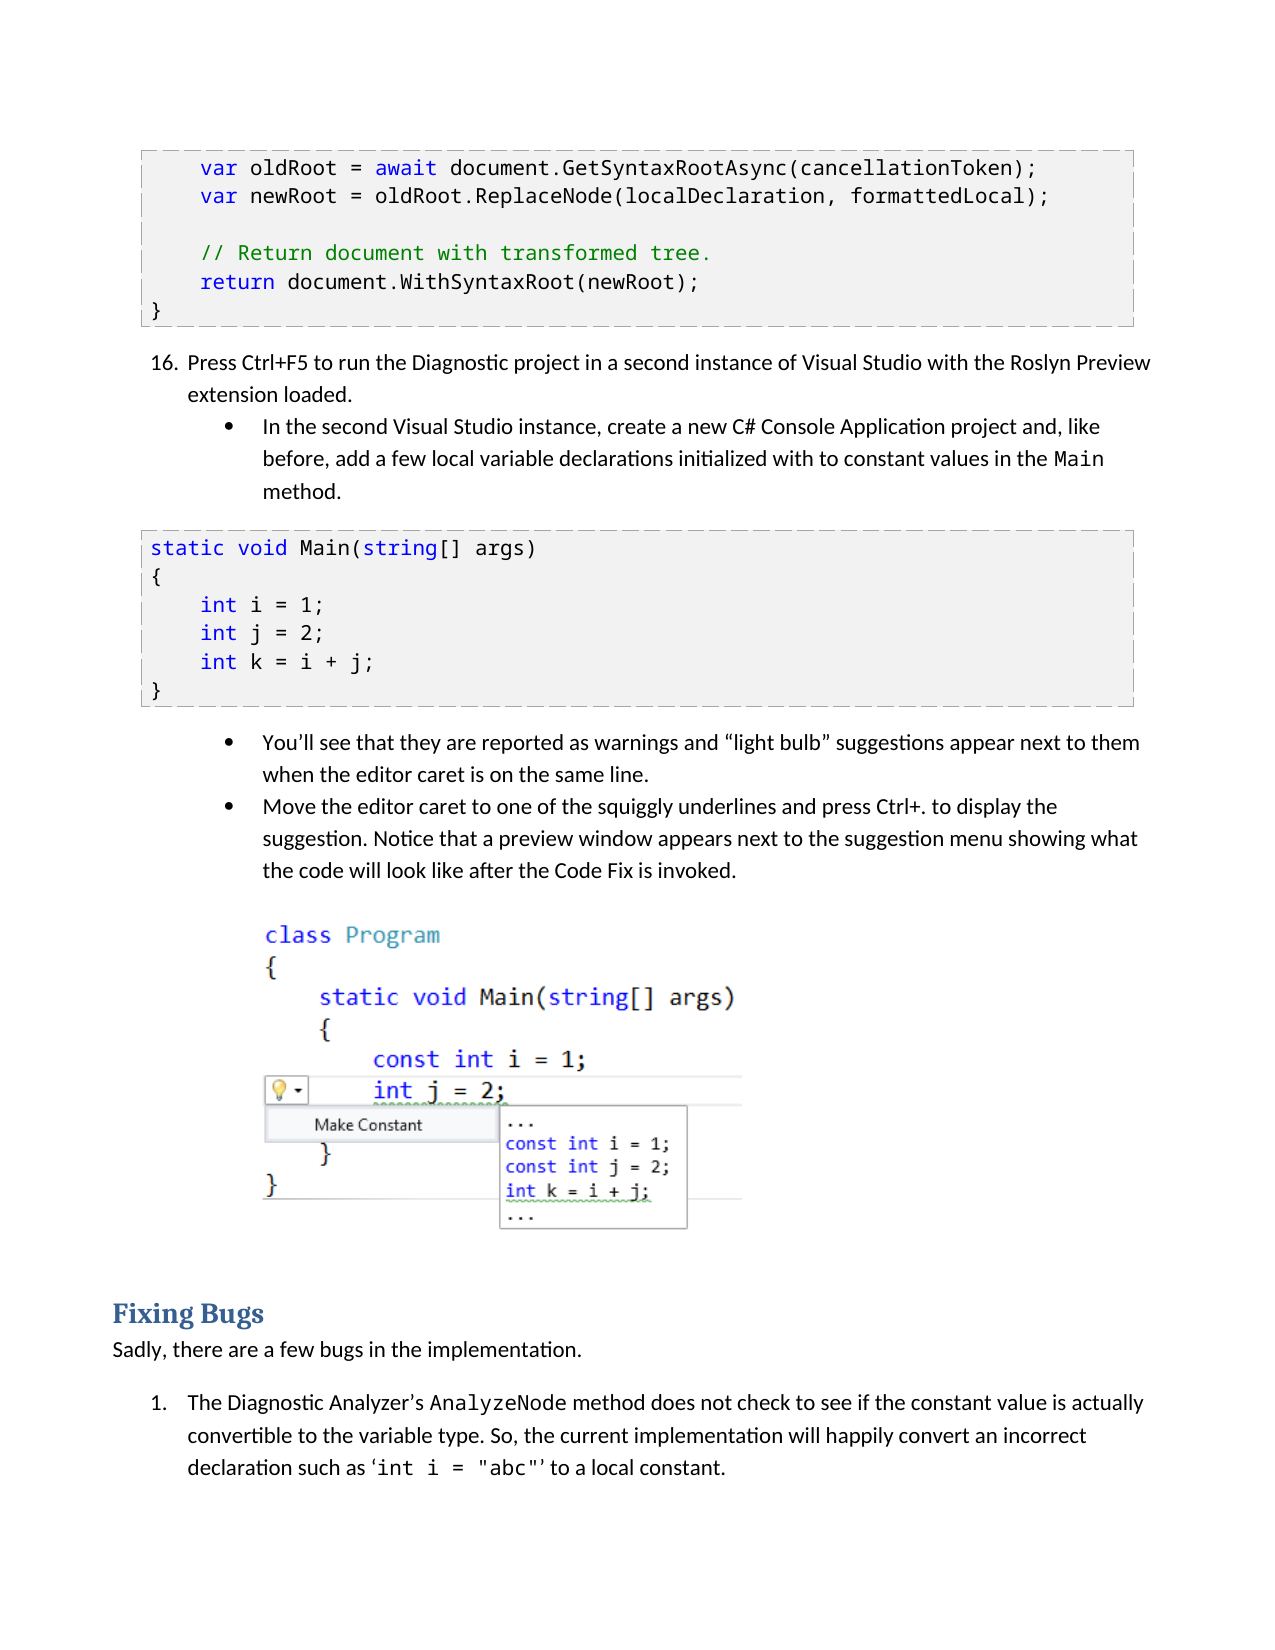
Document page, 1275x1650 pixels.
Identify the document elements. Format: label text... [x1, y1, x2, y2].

text } [141, 292, 1134, 327]
text var oldRoot = await document.GetSyntaxRootAsync(cancellationToken); [141, 150, 1134, 178]
text // Return document with transformed tree. [141, 235, 1134, 264]
list Press Ctrl+F5 to run the Diagnostic project in a second instance of Visual Studio with the Roslyn Preview extension loaded. [150, 348, 1162, 408]
text int j = 2; [141, 615, 1134, 644]
text Sadly, there are a few bugs in the implementation. [112, 1335, 1162, 1363]
text var newRoot = oldRoot.ReplaceNode(localDeclaration, formattedLocal); [141, 178, 1134, 207]
text return document.WithSyntaxRoot(newRoot); [141, 264, 1134, 292]
text } [141, 672, 1134, 707]
text int k = i + j; [141, 644, 1134, 672]
picture [262, 920, 742, 1243]
text int i = 1; [141, 587, 1134, 615]
subtitle Fixing Bugs [112, 1297, 1162, 1330]
list In the second Visual Studio instance, create a new C# Console Application project and, like before, add a few local variable declarations initialized with to constant values in the Main method. [225, 412, 1162, 505]
list The Diagnostic Analyzer’s AnalyzeNode method does not check to see if the constant value is actually convertible to the variable type. So, the current implementation will happily convert an incorrect declaration such as ‘int i = "abc"’ to a local constant. [150, 1388, 1162, 1482]
text { [141, 558, 1134, 587]
text static void Main(string[] args) [141, 530, 1134, 558]
list You’ll see that they are reported as warnings and “light bulb” suggestions appear next to them when the editor caret is on the same line. [225, 728, 1162, 788]
